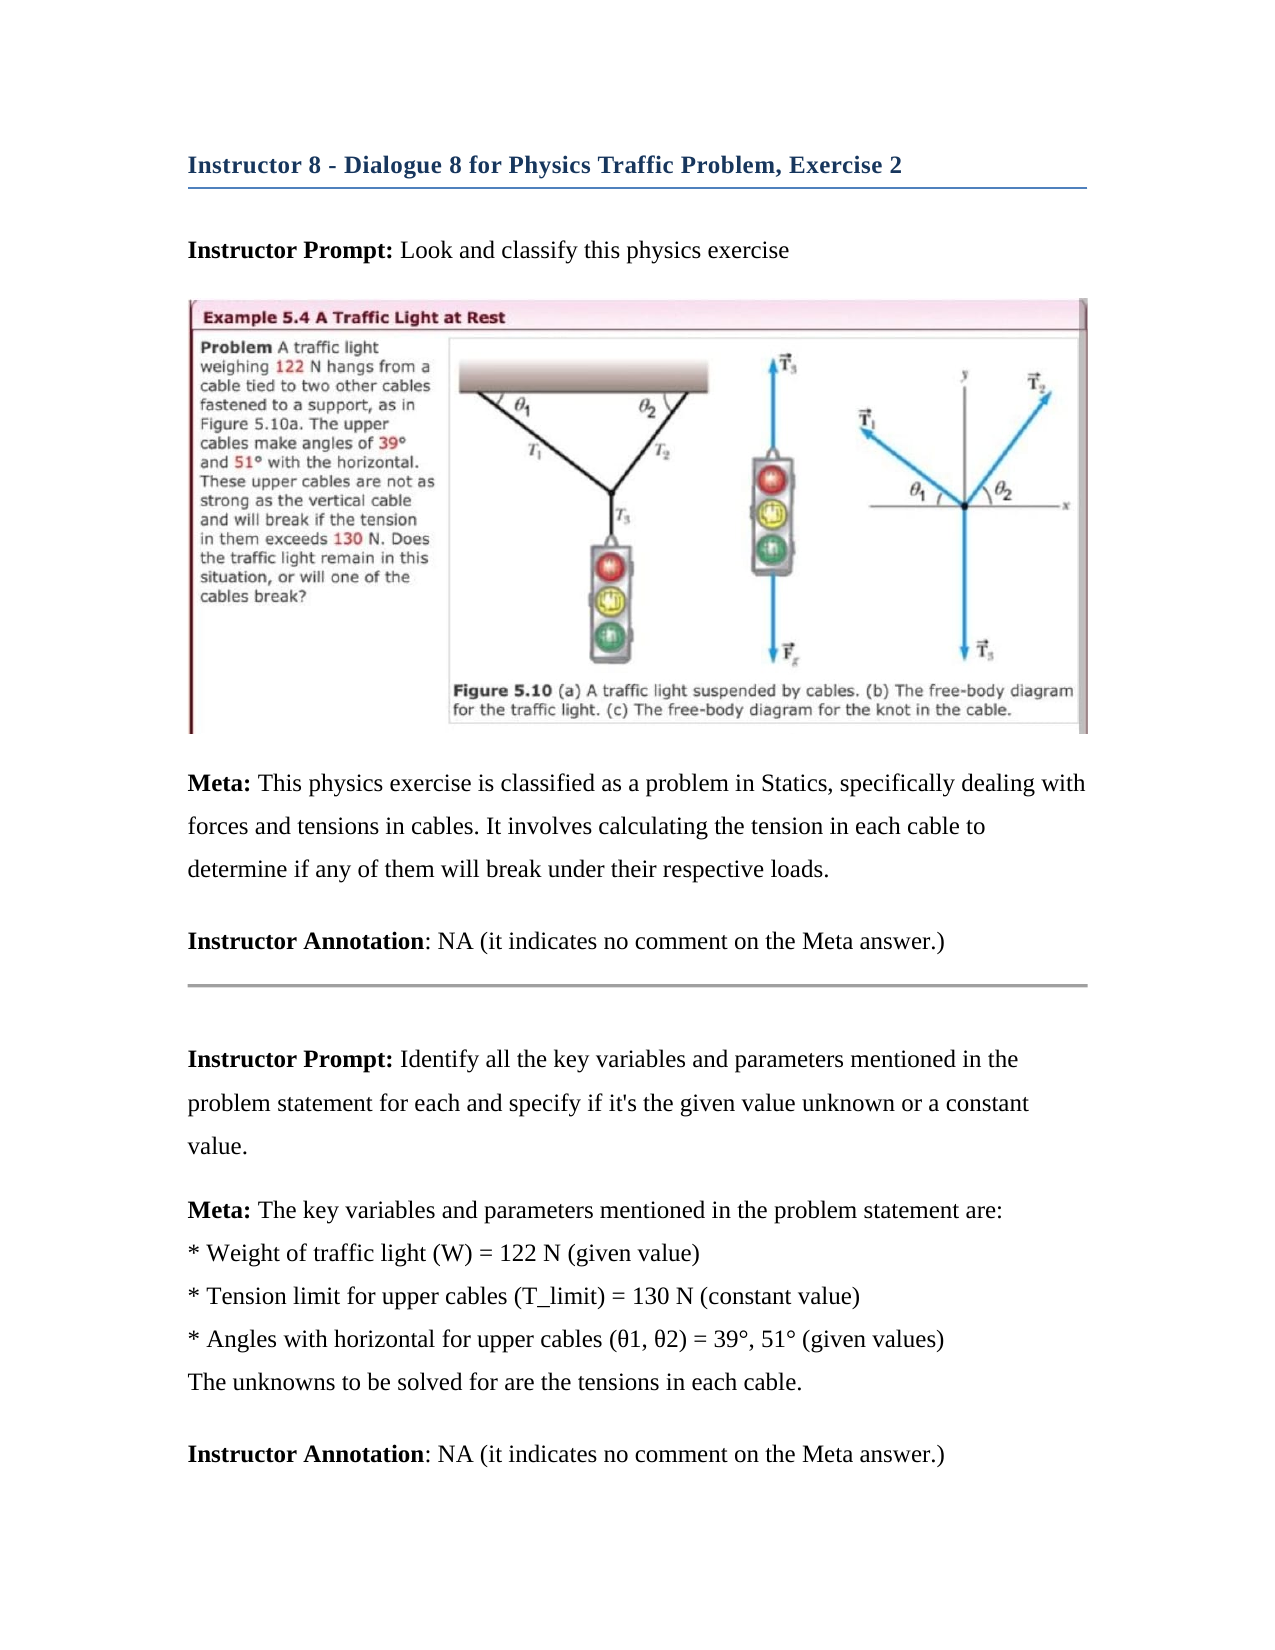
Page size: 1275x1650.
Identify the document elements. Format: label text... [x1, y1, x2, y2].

text Instructor Prompt: Identify all the key variables and parameters mentioned in the problem statement for each and specify if it's the given value unknown or a constant value. [187, 1044, 1087, 1159]
picture [187, 298, 1088, 734]
text Instructor Prompt: Look and classify this physics exercise [187, 235, 1087, 263]
text Meta: This physics exercise is classified as a problem in Statics, specifically dealing with forces and tensions in cables. It involves calculating the tension in each cable to determine if any of them will break under their respective loads. [187, 768, 1087, 883]
text Meta: The key variables and parameters mentioned in the problem statement are: * Weight of traffic light (W) = 122 N (given value) * Tension limit for upper cables (T_limit) = 130 N (constant value) * Angles with horizontal for upper cables (θ1, θ2) = 39°, 51° (given values) The unknowns to be solved for are the tensions in each cable. [187, 1195, 1087, 1396]
text Instructor Annotation: NA (it indicates no comment on the Meta answer.) [187, 926, 1087, 955]
title Instructor 8 - Dialogue 8 for Physics Traffic Problem, Exercise 2 [187, 150, 1087, 189]
text Instructor Annotation: NA (it indicates no comment on the Meta answer.) [187, 1439, 1087, 1468]
